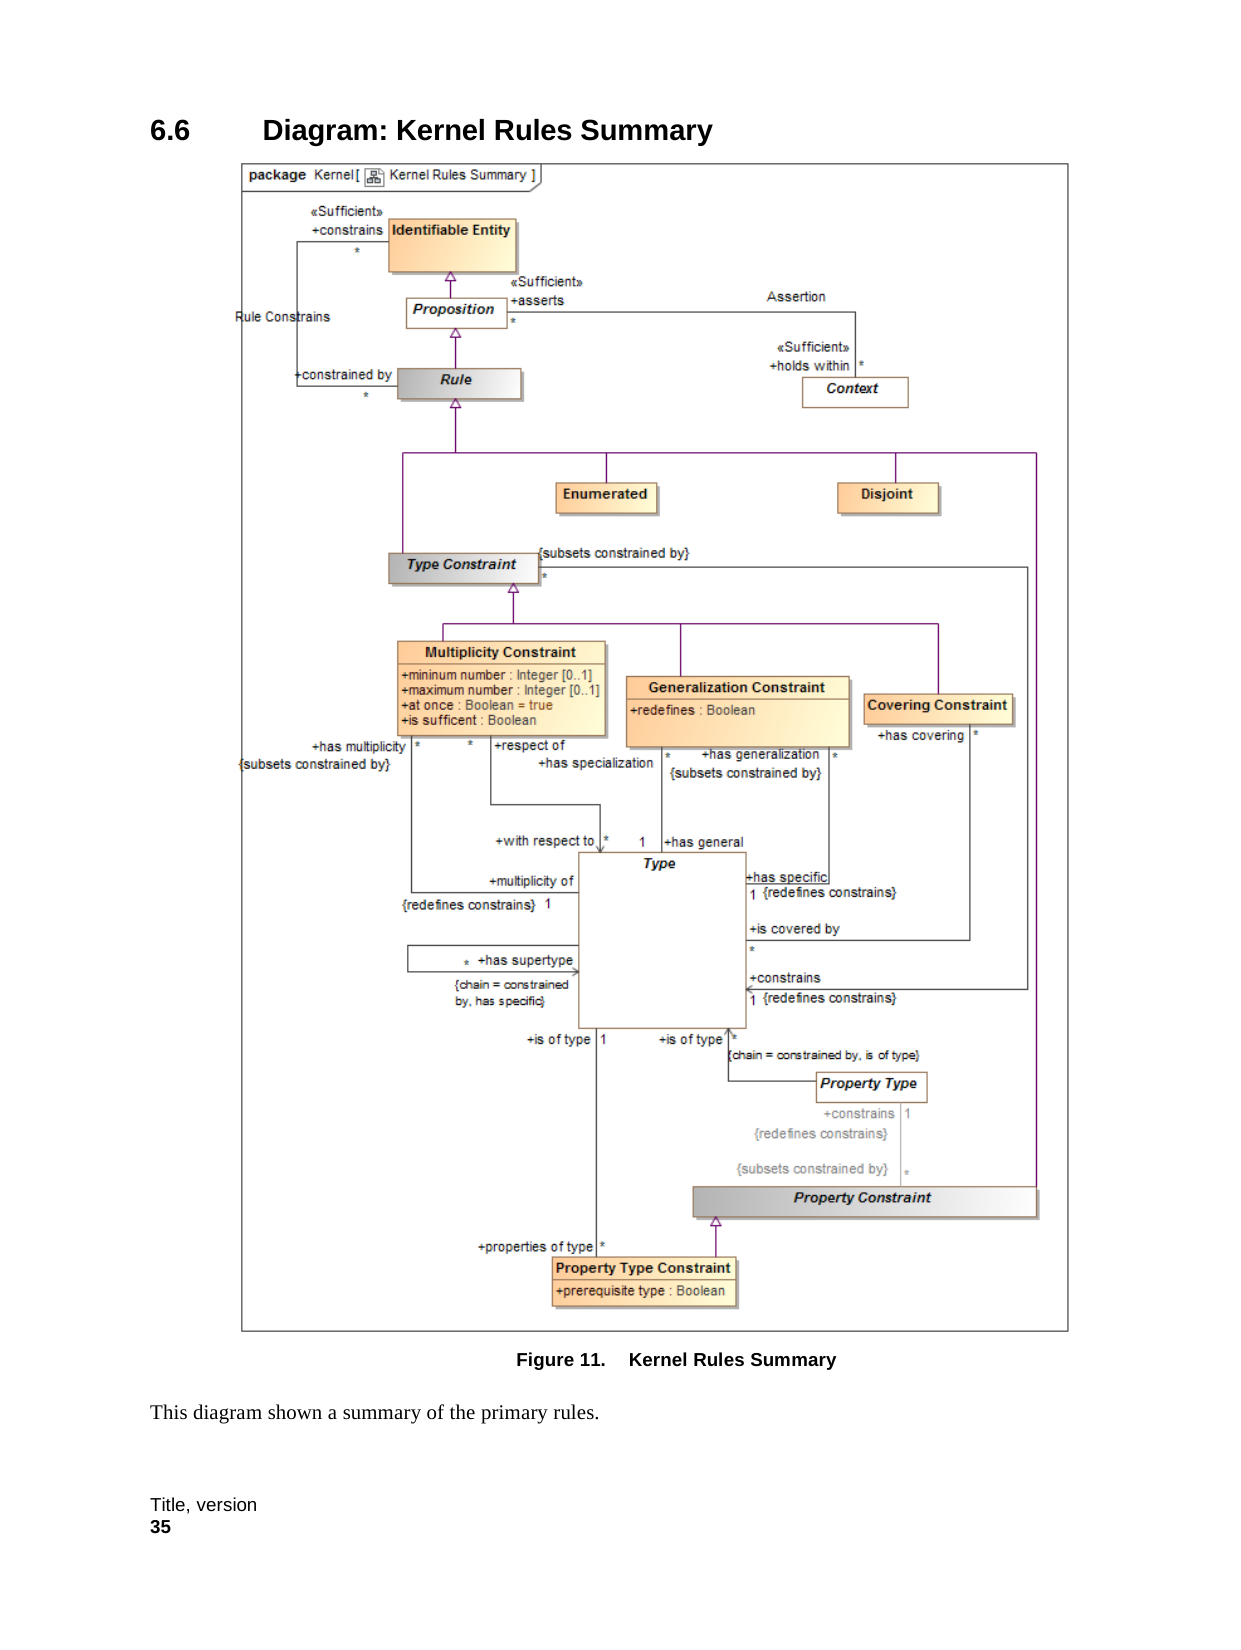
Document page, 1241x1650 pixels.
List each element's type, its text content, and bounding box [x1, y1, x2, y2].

subtitle Diagram: Kernel Rules Summary [150, 112, 1165, 146]
text This diagram shown a summary of the primary rules. [150, 1400, 1165, 1424]
list Kernel Rules Summary [187, 1349, 1165, 1371]
picture [235, 157, 1080, 1337]
